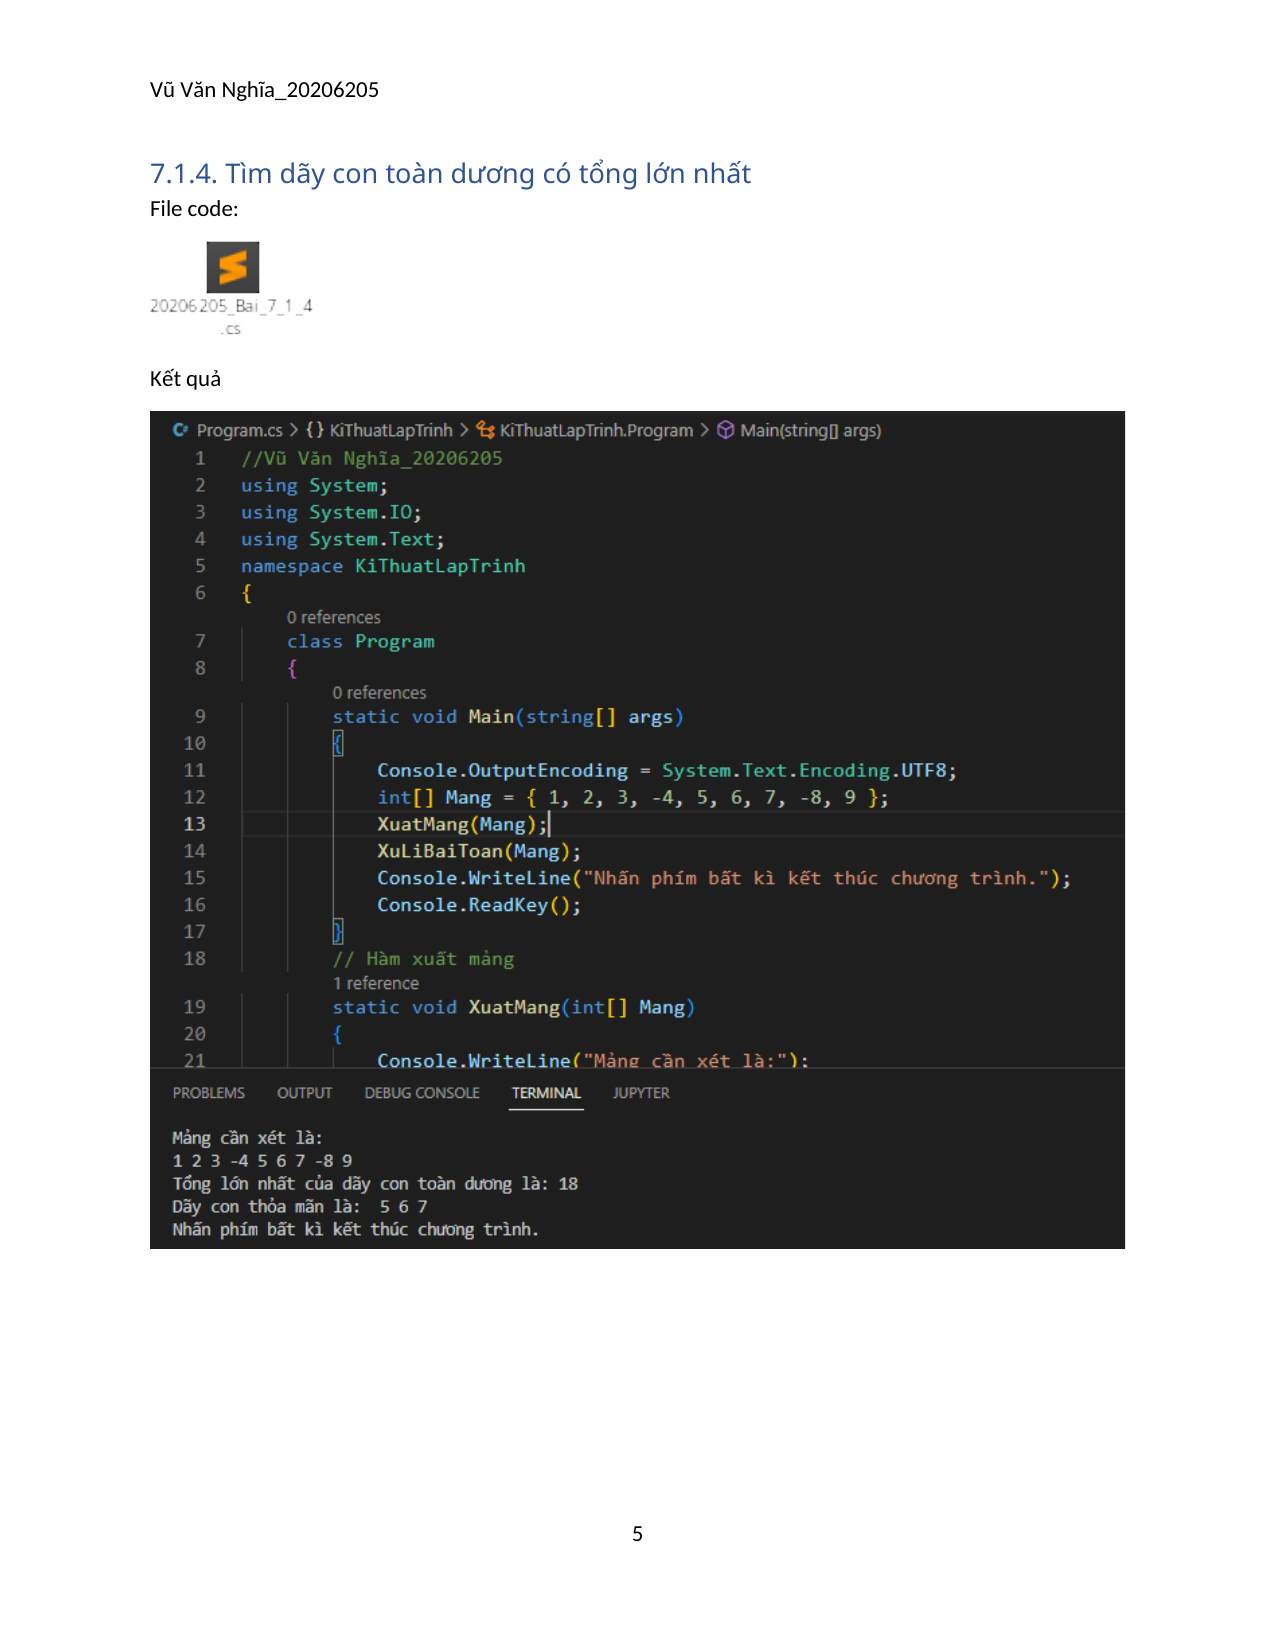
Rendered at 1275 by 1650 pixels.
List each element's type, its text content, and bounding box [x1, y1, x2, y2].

subtitle 7.1.4. Tìm dãy con toàn dương có tổng lớn nhất [150, 154, 1125, 191]
text Kết quả [150, 364, 1125, 393]
picture [150, 411, 1125, 1249]
text File code: [150, 194, 1125, 222]
